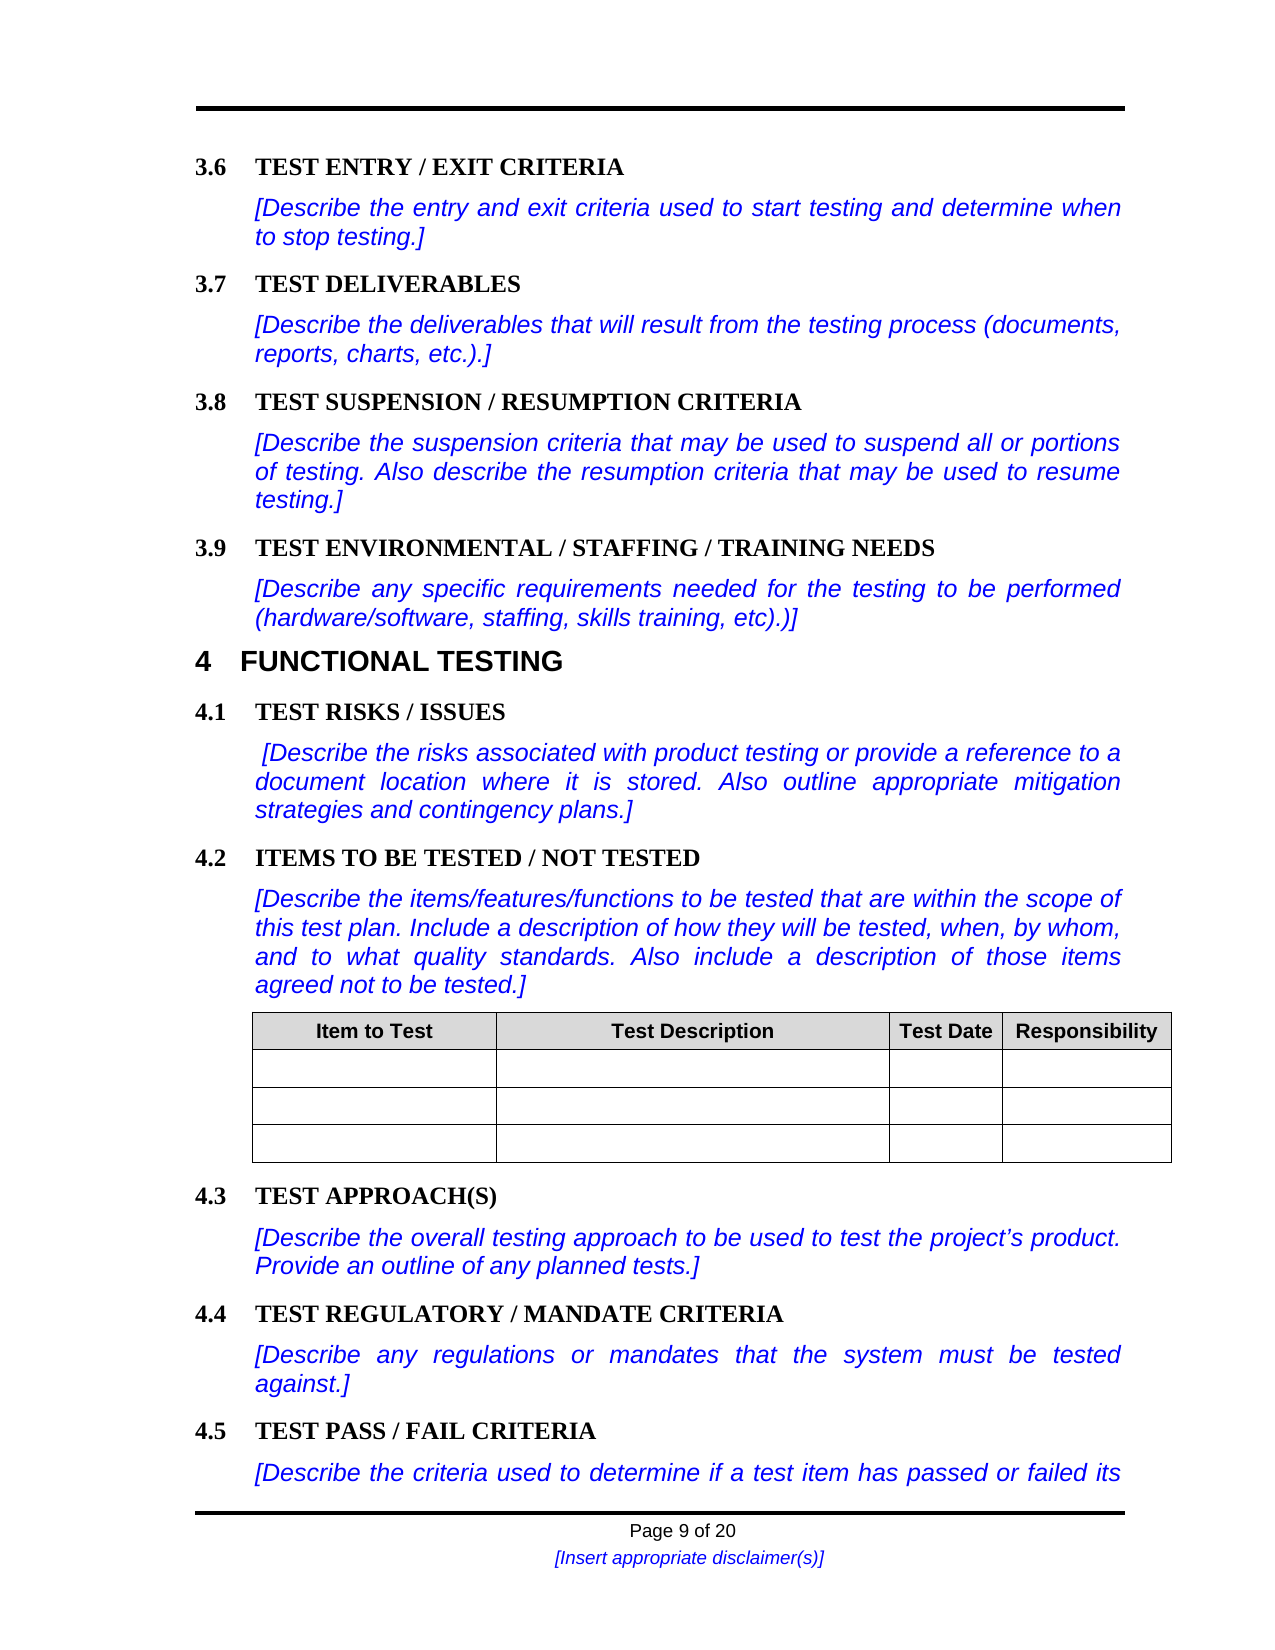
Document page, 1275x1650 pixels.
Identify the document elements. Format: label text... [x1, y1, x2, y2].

table_cell [253, 1125, 496, 1162]
table_header Responsibility [1003, 1013, 1171, 1049]
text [255, 1458, 1125, 1486]
subtitle Test Deliverables [195, 269, 1125, 298]
table_cell [1003, 1125, 1171, 1162]
subtitle Test Entry / Exit Criteria [195, 152, 1125, 181]
table_cell [497, 1088, 889, 1124]
subtitle Test Suspension / Resumption Criteria [195, 387, 1125, 416]
subtitle Test Regulatory / Mandate Criteria [195, 1299, 1125, 1328]
table_cell [497, 1125, 889, 1162]
table_header Item to Test [253, 1013, 496, 1049]
text [Describe the items/features/functions to be tested that are within the scope of this test plan. Include a description of how they will be tested, when, by whom, and to what quality standards. Also include a description of those items agreed not to be tested.] [255, 884, 1125, 999]
text [Describe the suspension criteria that may be used to suspend all or portions of testing. Also describe the resumption criteria that may be used to resume testing.] [255, 428, 1125, 514]
text [Describe the risks associated with product testing or provide a reference to a document location where it is stored. Also outline appropriate mitigation strategies and contingency plans.] [255, 738, 1125, 824]
subtitle Test Approach(s) [195, 1181, 1125, 1210]
table_header Test Date [890, 1013, 1002, 1049]
table_cell [890, 1088, 1002, 1124]
subtitle Test Risks / Issues [195, 697, 1125, 725]
table_cell [890, 1050, 1002, 1087]
table_cell [890, 1125, 1002, 1162]
subtitle Items to be Tested / Not Tested [195, 843, 1125, 872]
text [Describe any specific requirements needed for the testing to be performed (hardware/software, staffing, skills training, etc).)] [255, 574, 1125, 632]
subtitle / Fail Criteria [195, 1416, 1125, 1445]
text [Describe the deliverables that will result from the testing process (documents, reports, charts, etc.).] [255, 311, 1125, 368]
subtitle Functional Testing [195, 644, 1125, 678]
text [Describe the entry and exit criteria used to start testing and determine when to stop testing.] [255, 193, 1125, 251]
text [Describe any regulations or mandates that the system must be tested against.] [255, 1340, 1125, 1398]
table_cell [1003, 1088, 1171, 1124]
subtitle Test Environmental / Staffing / Training Needs [195, 533, 1125, 562]
table_cell [1003, 1050, 1171, 1087]
table_header Test Description [497, 1013, 889, 1049]
text [Describe the overall testing approach to be used to test the project’s product. Provide an outline of any planned tests.] [255, 1223, 1125, 1280]
table_cell [497, 1050, 889, 1087]
table_cell [253, 1088, 496, 1124]
table_cell [253, 1050, 496, 1087]
